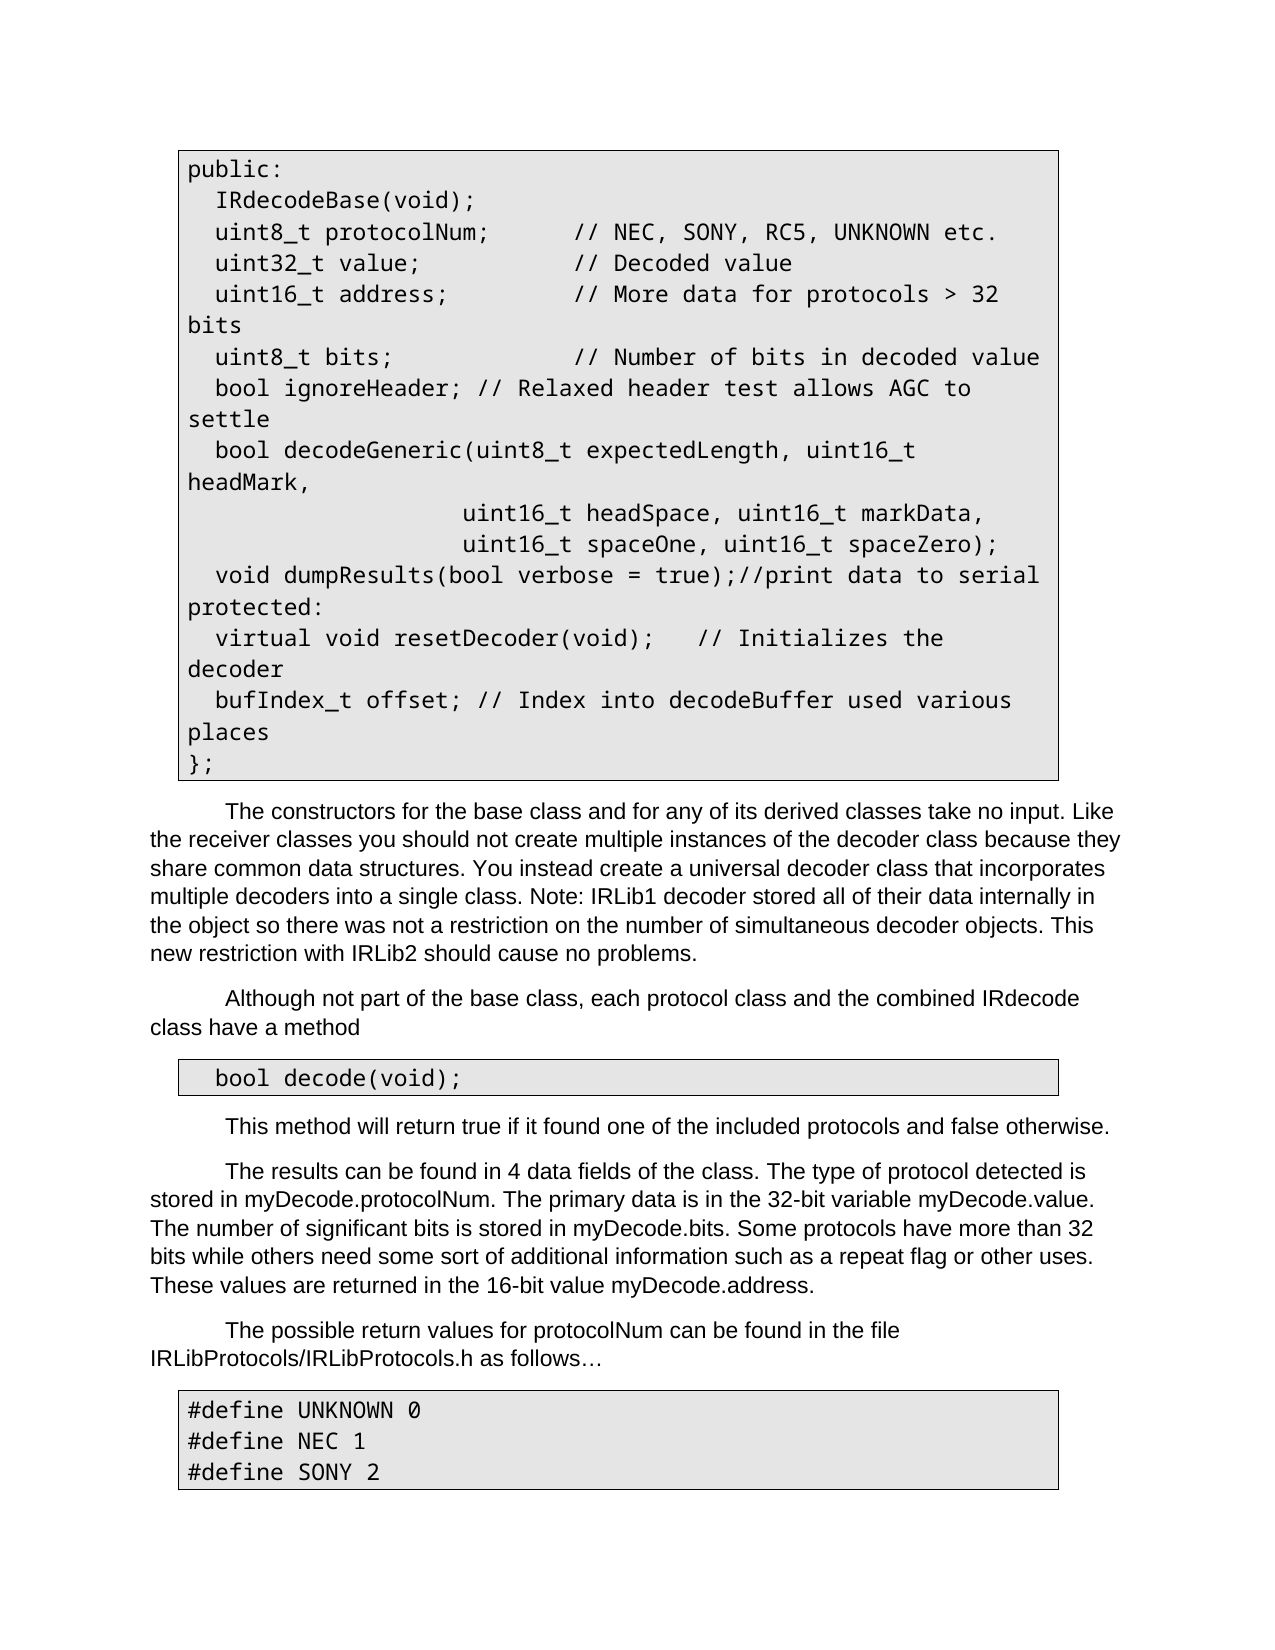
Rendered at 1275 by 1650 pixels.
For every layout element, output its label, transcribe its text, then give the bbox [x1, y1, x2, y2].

text }; [179, 744, 1058, 780]
text void dumpResults(bool verbose = true);//print data to serial [179, 556, 1058, 587]
text The possible return values for protocolNum can be found in the file IRLibProtocols/IRLibProtocols.h as follows… [150, 1317, 1125, 1372]
text uint8_t protocolNum; // NEC, SONY, RC5, UNKNOWN etc. [179, 212, 1058, 244]
text uint32_t value; // Decoded value [179, 244, 1058, 275]
text public: [179, 151, 1058, 181]
text uint16_t address; // More data for protocols > 32 bits [179, 275, 1058, 337]
text bool decode(void); [179, 1060, 1058, 1095]
text bufIndex_t offset; // Index into decodeBuffer used various places [179, 681, 1058, 744]
text #define NEC 1 [179, 1422, 1058, 1453]
text bool ignoreHeader; // Relaxed header test allows AGC to settle [179, 369, 1058, 431]
text This method will return true if it found one of the included protocols and false otherwise. [150, 1113, 1125, 1139]
text The results can be found in 4 data fields of the class. The type of protocol detected is stored in myDecode.protocolNum. The primary data is in the 32-bit variable myDecode.value. The number of significant bits is stored in myDecode.bits. Some protocols have more than 32 bits while others need some sort of additional information such as a repeat flag or other uses. These values are returned in the 16-bit value myDecode.address. [150, 1158, 1125, 1298]
text bool decodeGeneric(uint8_t expectedLength, uint16_t headMark, [179, 431, 1058, 494]
text protected: [179, 587, 1058, 619]
text virtual void resetDecoder(void); // Initializes the decoder [179, 619, 1058, 681]
text Although not part of the base class, each protocol class and the combined IRdecode class have a method [150, 985, 1125, 1040]
text IRdecodeBase(void); [179, 181, 1058, 212]
text The constructors for the base class and for any of its derived classes take no input. Like the receiver classes you should not create multiple instances of the decoder class because they share common data structures. You instead create a universal decoder class that incorporates multiple decoders into a single class. Note: IRLib1 decoder stored all of their data internally in the object so there was not a restriction on the number of simultaneous decoder objects. This new restriction with IRLib2 should cause no problems. [150, 798, 1125, 966]
text #define SONY 2 [179, 1453, 1058, 1489]
text #define UNKNOWN 0 [179, 1391, 1058, 1422]
text uint8_t bits; // Number of bits in decoded value [179, 337, 1058, 369]
text uint16_t spaceOne, uint16_t spaceZero); [179, 525, 1058, 556]
text uint16_t headSpace, uint16_t markData, [179, 494, 1058, 525]
